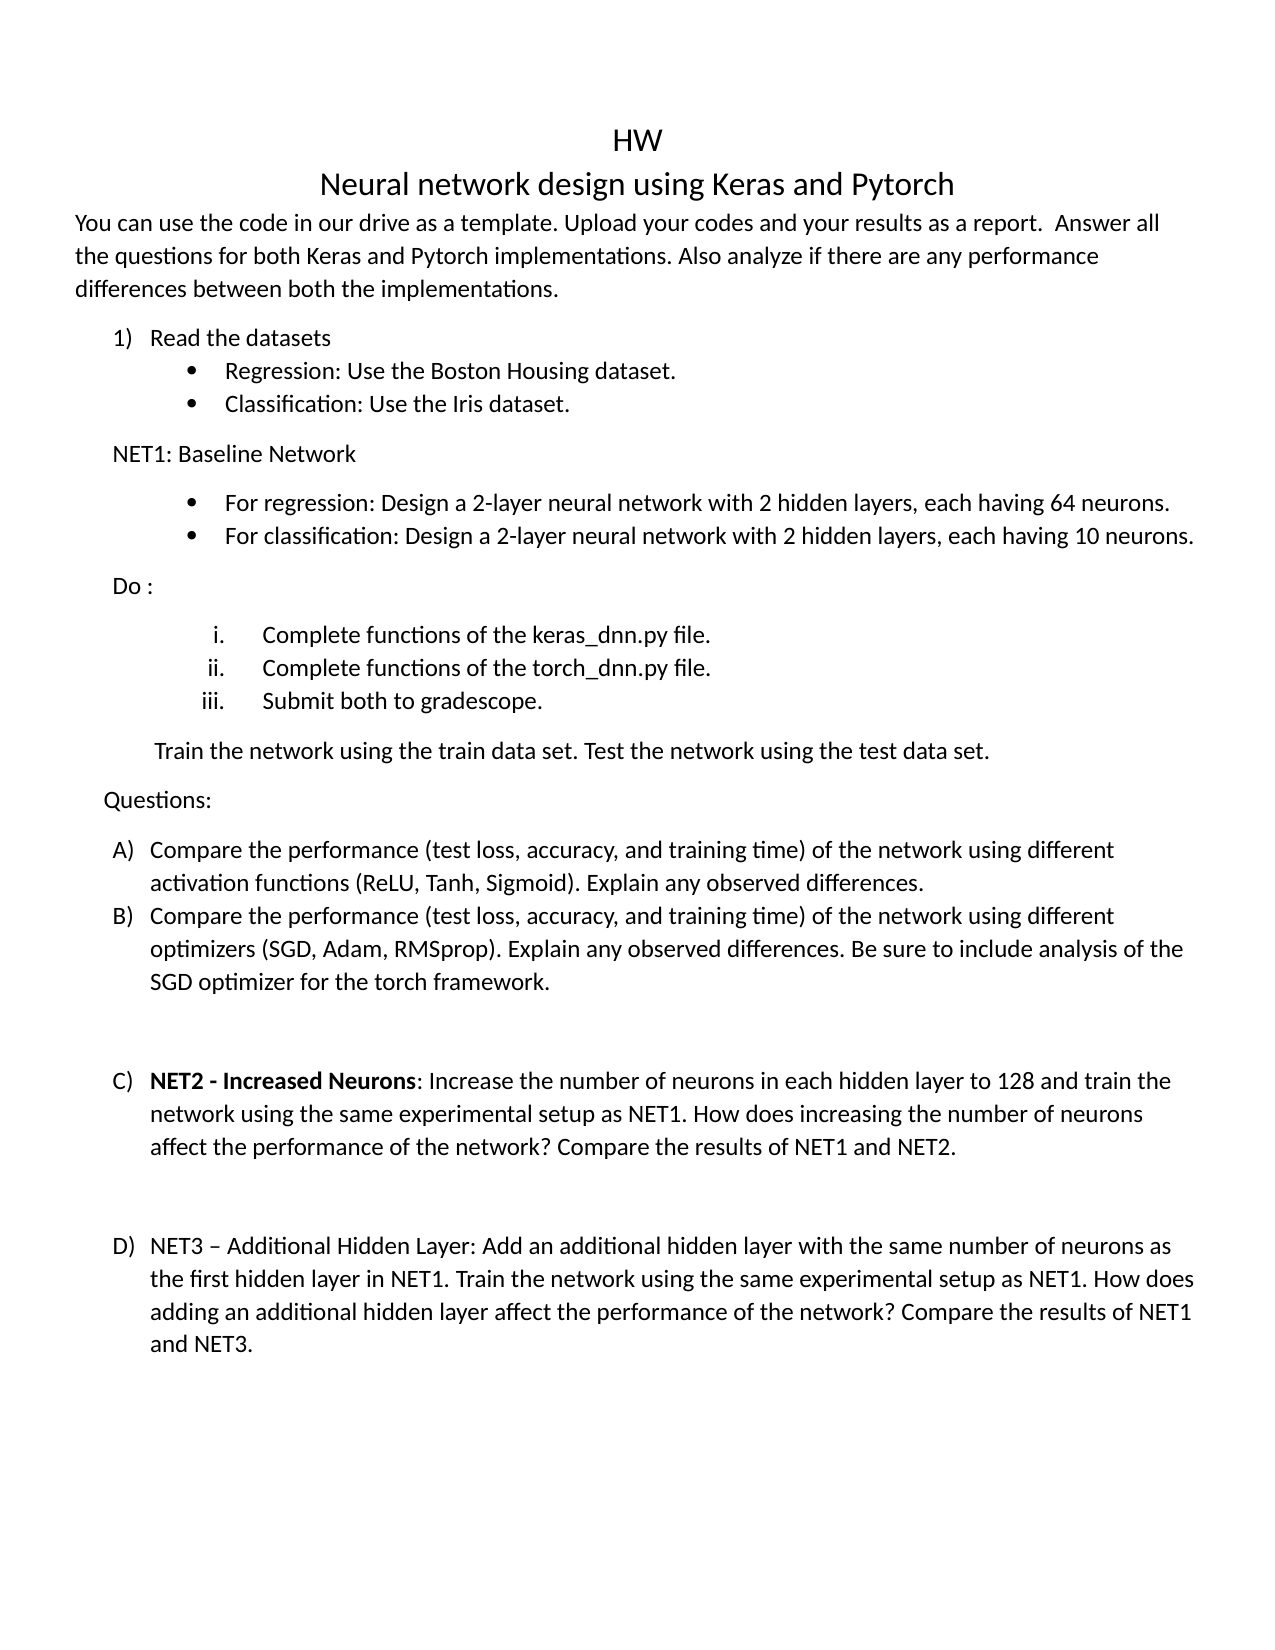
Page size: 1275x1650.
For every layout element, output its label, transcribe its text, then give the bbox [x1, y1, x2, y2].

text You can use the code in our drive as a template. Upload your codes and your results as a report. Answer all the questions for both Keras and Pytorch implementations. Also analyze if there are any performance differences between both the implementations. [75, 207, 1200, 303]
list Read the datasets [112, 322, 1200, 353]
list Complete functions of the keras_dnn.py file. [225, 619, 1200, 650]
list Compare the performance (test loss, accuracy, and training time) of the network using different optimizers (SGD, Adam, RMSprop). Explain any observed differences. Be sure to include analysis of the SGD optimizer for the torch framework. [112, 900, 1200, 996]
text Questions: [75, 784, 1200, 815]
list Complete functions of the torch_dnn.py file. [225, 652, 1200, 683]
text Train the network using the train data set. Test the network using the test data set. [75, 735, 1200, 765]
list For classification: Design a 2-layer neural network with 2 hidden layers, each having 10 neurons. [187, 520, 1200, 551]
text Do : [75, 570, 1200, 600]
list Regression: Use the Boston Housing dataset. [187, 355, 1200, 386]
list NET2 - Increased Neurons: Increase the number of neurons in each hidden layer to 128 and train the network using the same experimental setup as NET1. How does increasing the number of neurons affect the performance of the network? Compare the results of NET1 and NET2. [112, 1065, 1200, 1161]
list Submit both to gradescope. [225, 685, 1200, 716]
list Classification: Use the Iris dataset. [187, 388, 1200, 419]
list Compare the performance (test loss, accuracy, and training time) of the network using different activation functions (ReLU, Tanh, Sigmoid). Explain any observed differences. [112, 834, 1200, 897]
text HW [75, 119, 1200, 160]
list NET3 – Additional Hidden Layer: Add an additional hidden layer with the same number of neurons as the first hidden layer in NET1. Train the network using the same experimental setup as NET1. How does adding an additional hidden layer affect the performance of the network? Compare the results of NET1 and NET3. [112, 1230, 1200, 1359]
text NET1: Baseline Network [75, 438, 1200, 468]
text Neural network design using Keras and Pytorch [75, 163, 1200, 204]
list For regression: Design a 2-layer neural network with 2 hidden layers, each having 64 neurons. [187, 487, 1200, 518]
